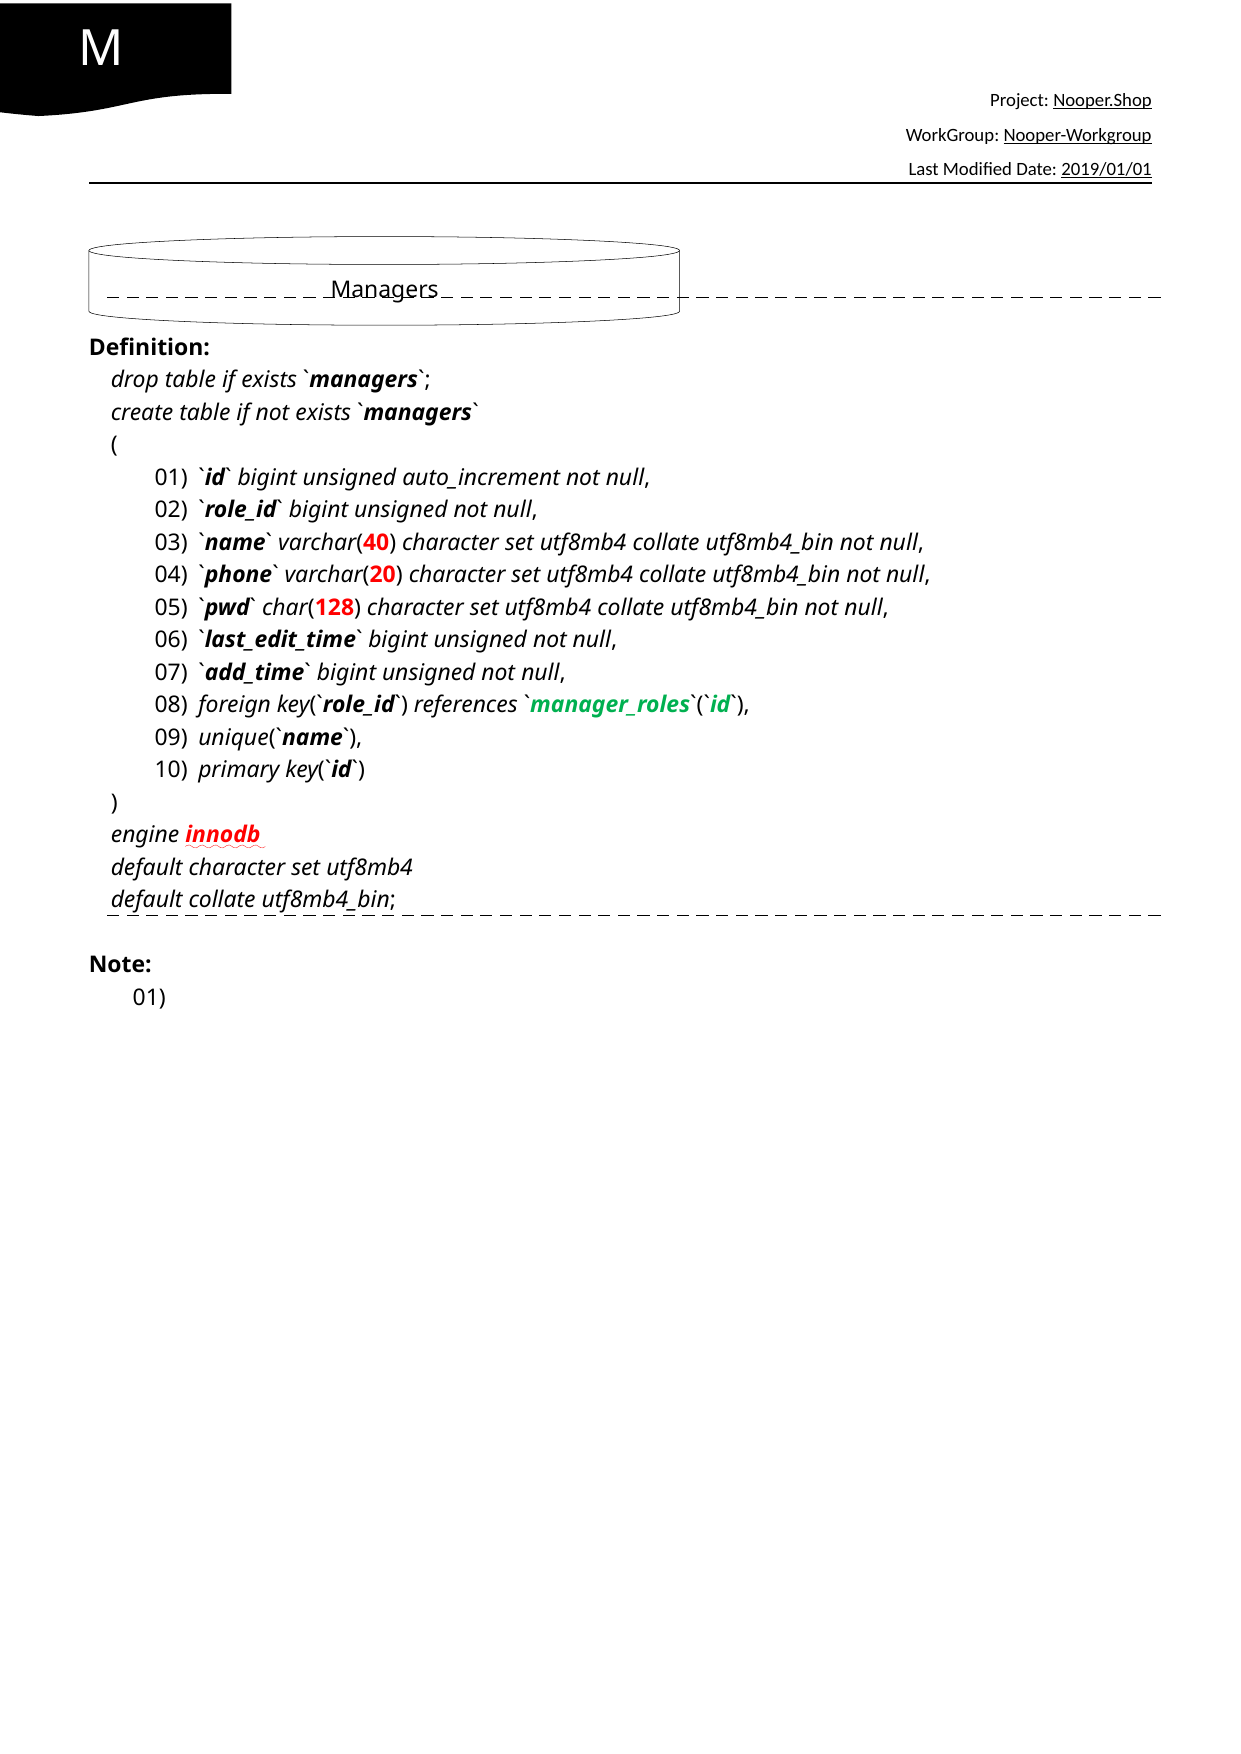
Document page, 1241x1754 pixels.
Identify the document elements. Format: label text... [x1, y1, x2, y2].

list `last_edit_time` bigint unsigned not null, [154, 623, 1152, 655]
text drop table if exists `managers`; [111, 363, 1152, 395]
list `role_id` bigint unsigned not null, [154, 493, 1152, 525]
list `id` bigint unsigned auto_increment not null, [154, 460, 1152, 493]
text Note: [89, 948, 1152, 980]
list foreign key(`role_id`) references `manager_roles`(`id`), [154, 688, 1152, 720]
text create table if not exists `managers` [111, 395, 1152, 428]
text default character set utf8mb4 [111, 850, 1152, 883]
text engine innodb [111, 818, 1152, 850]
list `pwd` char(128) character set utf8mb4 collate utf8mb4_bin not null, [154, 590, 1152, 623]
text default collate utf8mb4_bin; [111, 883, 1152, 915]
list unique(`name`), [154, 720, 1152, 753]
text ( [111, 428, 1152, 460]
list primary key(`id`) [154, 753, 1152, 785]
text Definition: [89, 330, 1152, 363]
text ) [111, 785, 1152, 818]
list `phone` varchar(20) character set utf8mb4 collate utf8mb4_bin not null, [154, 558, 1152, 590]
list `add_time` bigint unsigned not null, [154, 655, 1152, 688]
list `name` varchar(40) character set utf8mb4 collate utf8mb4_bin not null, [154, 525, 1152, 558]
